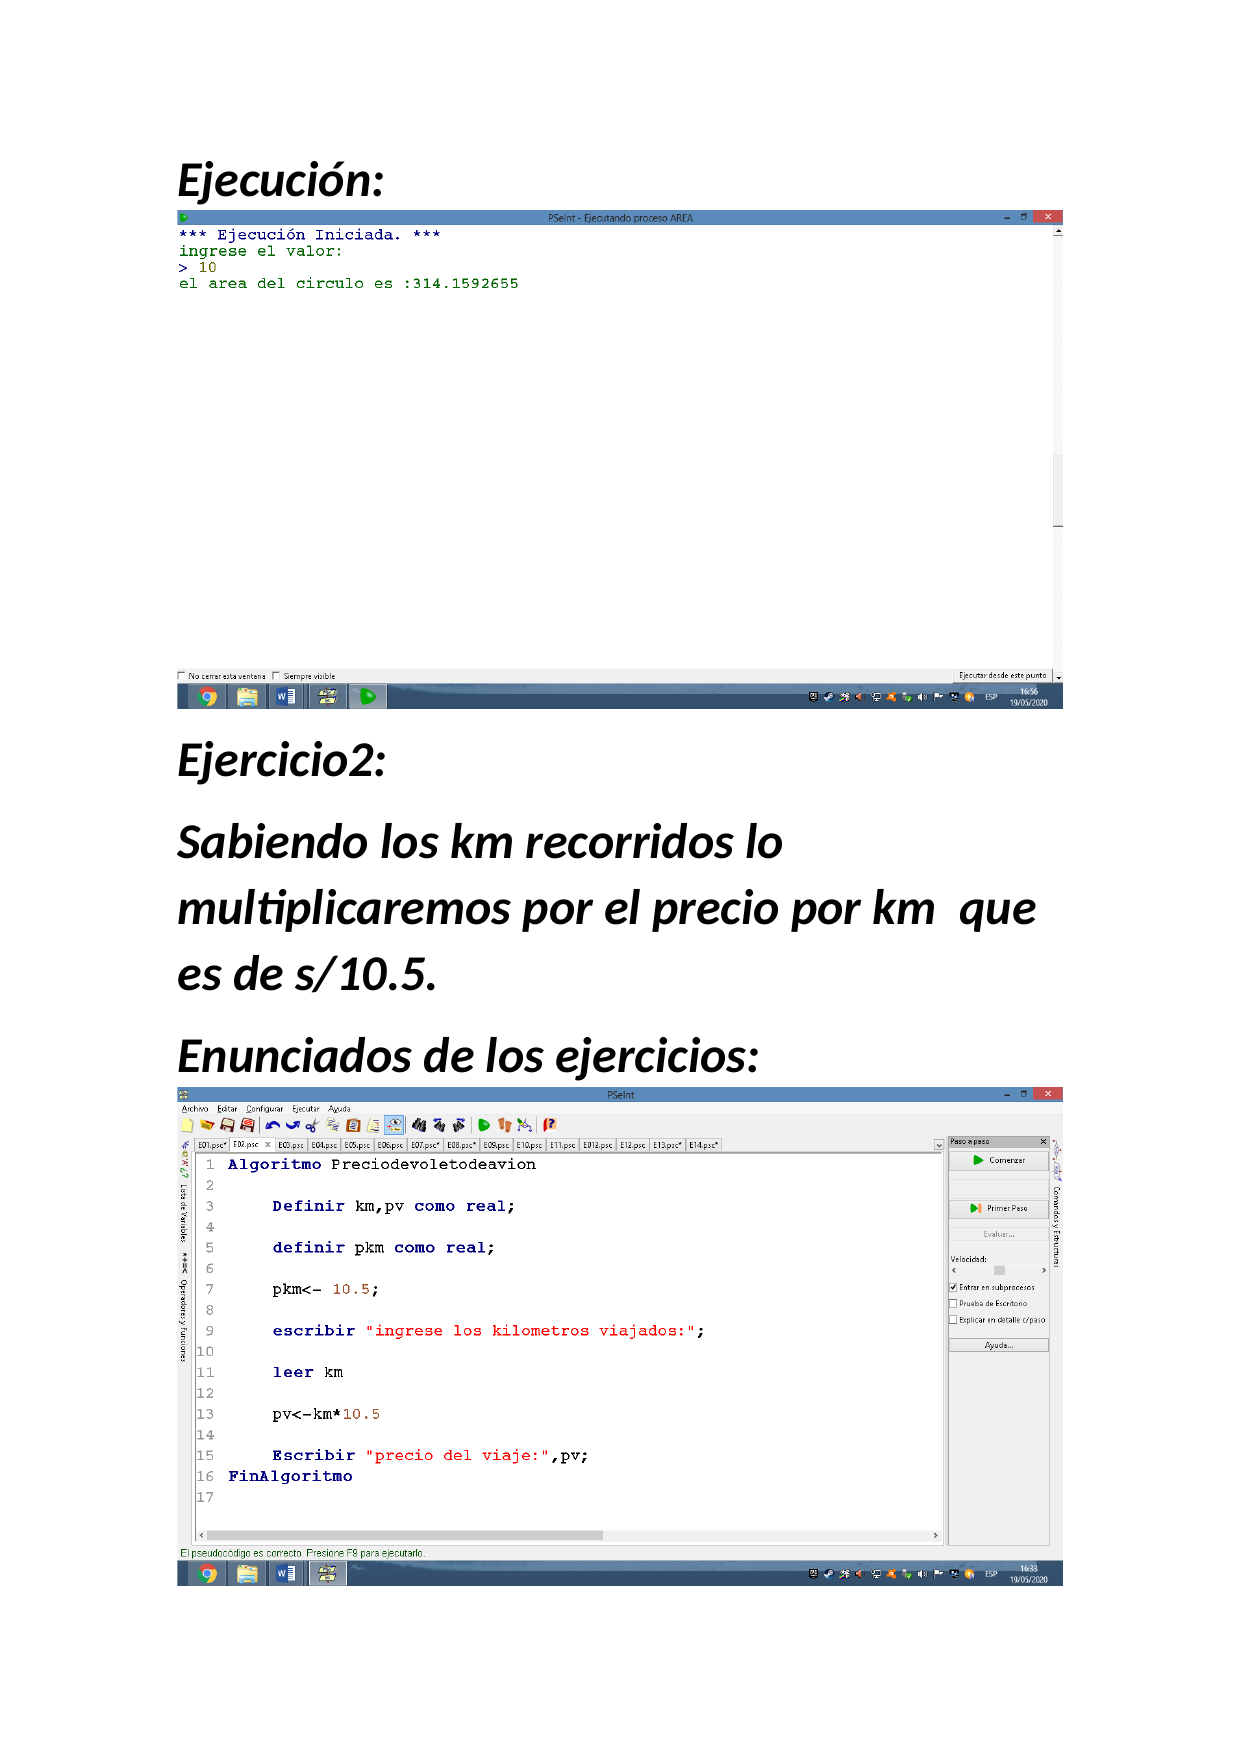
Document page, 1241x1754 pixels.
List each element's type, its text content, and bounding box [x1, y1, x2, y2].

picture [177, 210, 1063, 709]
picture [177, 1087, 1063, 1586]
text Ejercicio2: [177, 728, 1063, 789]
text Ejecución: [177, 148, 1063, 210]
text Sabiendo los km recorridos lo multiplicaremos por el precio por km que es de s/10.5. [177, 810, 1063, 1003]
text Enunciados de los ejercicios: [177, 1024, 1063, 1087]
